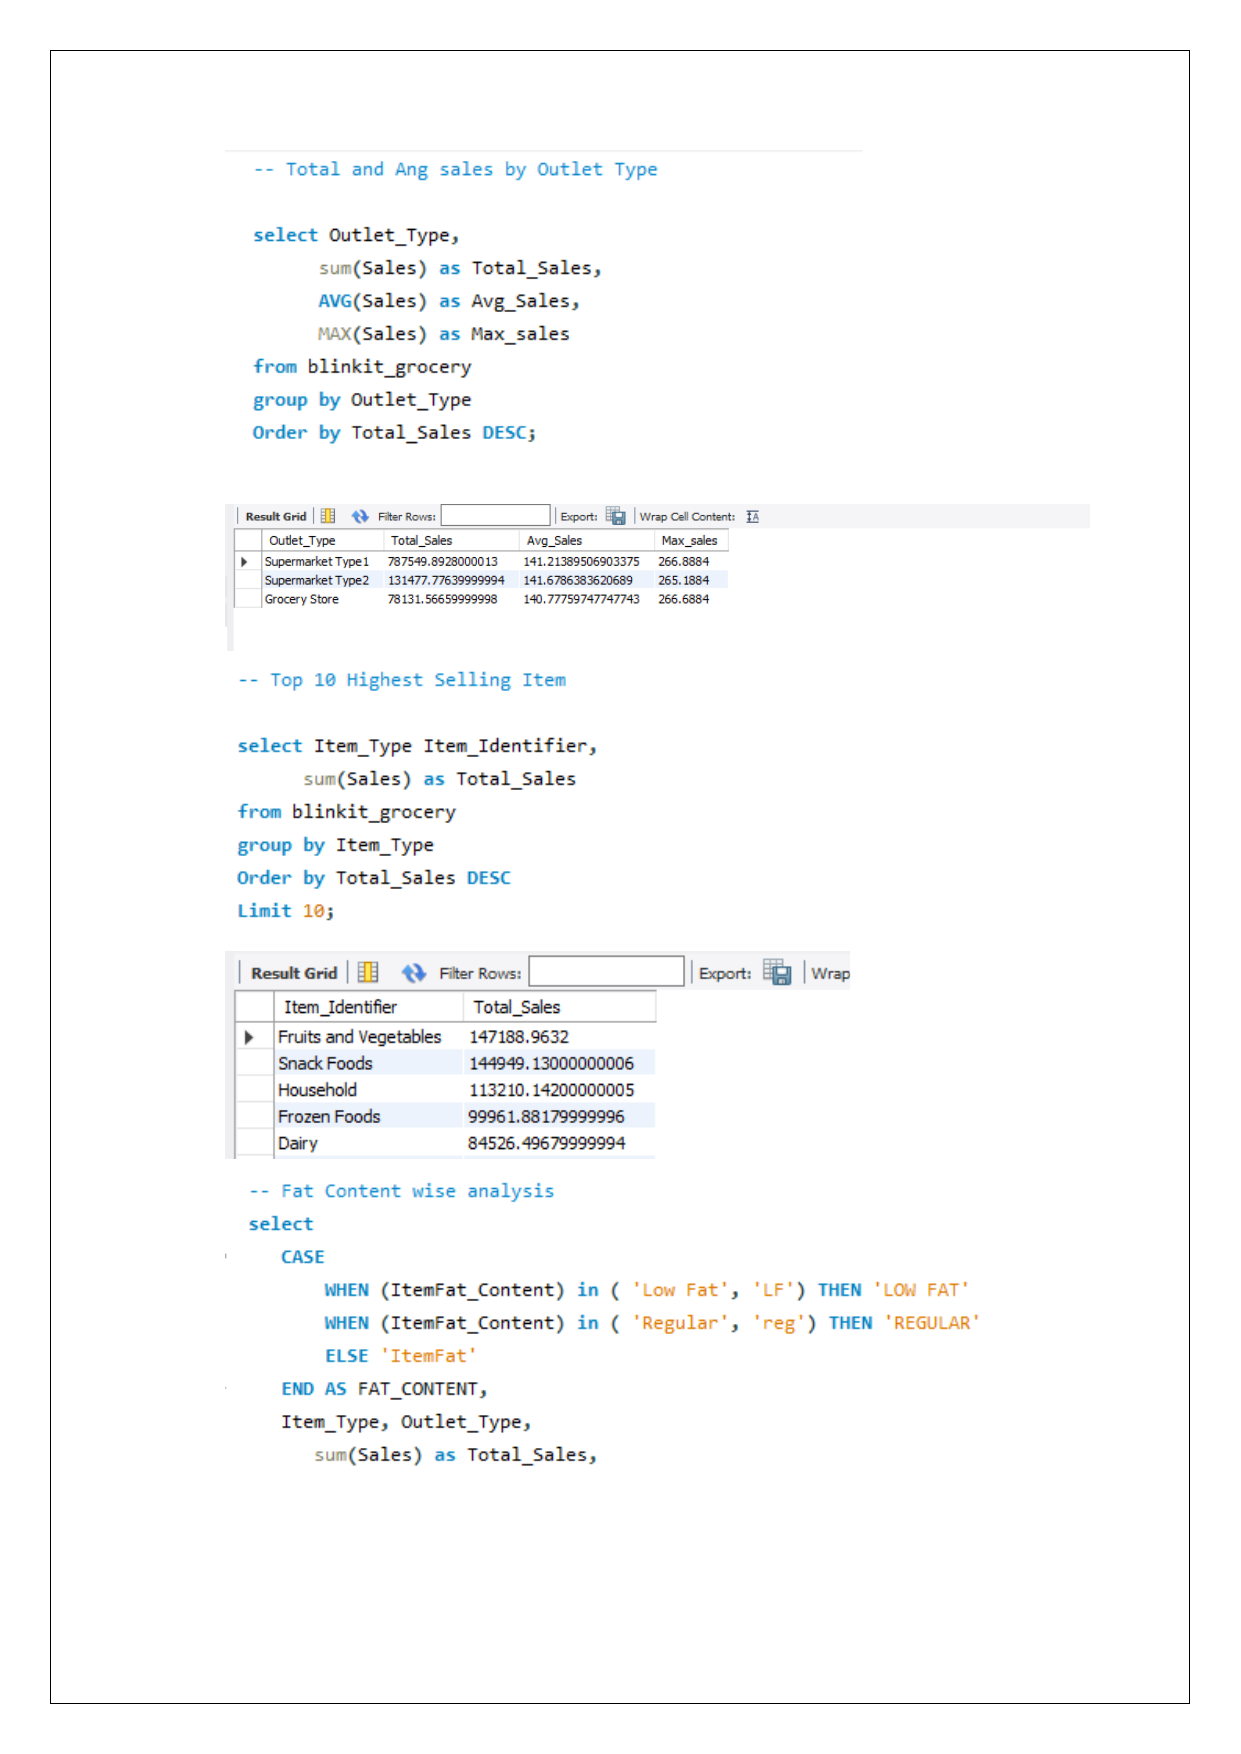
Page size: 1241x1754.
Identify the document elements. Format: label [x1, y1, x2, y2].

picture [225, 150, 863, 486]
picture [225, 670, 799, 933]
picture [225, 504, 1091, 651]
picture [225, 951, 851, 1159]
picture [225, 1177, 1071, 1469]
